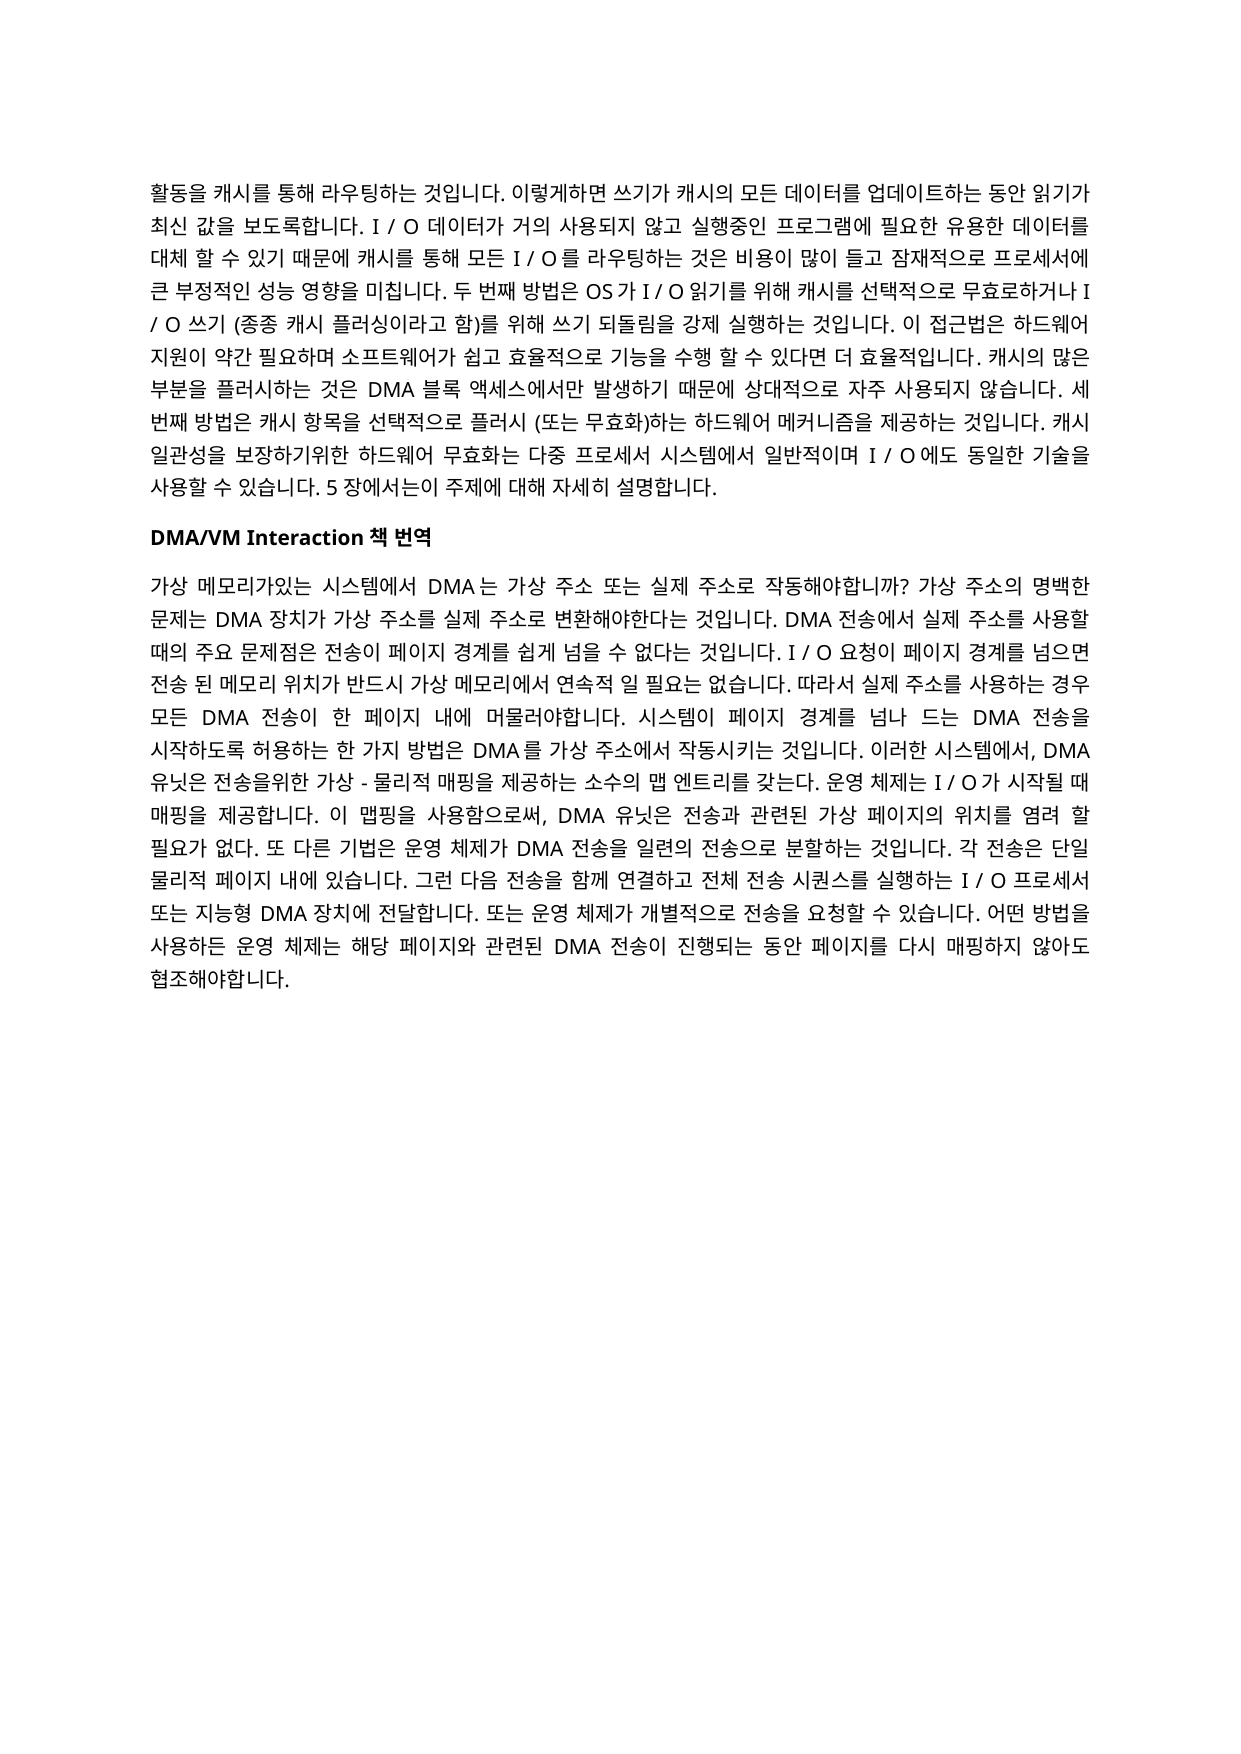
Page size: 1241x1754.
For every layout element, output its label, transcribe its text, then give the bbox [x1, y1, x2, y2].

text 가상 메모리가있는 시스템에서 DMA는 가상 주소 또는 실제 주소로 작동해야합니까? 가상 주소의 명백한 문제는 DMA 장치가 가상 주소를 실제 주소로 변환해야한다는 것입니다. DMA 전송에서 실제 주소를 사용할 때의 주요 문제점은 전송이 페이지 경계를 쉽게 넘을 수 없다는 것입니다. I / O 요청이 페이지 경계를 넘으면 전송 된 메모리 위치가 반드시 가상 메모리에서 연속적 일 필요는 없습니다. 따라서 실제 주소를 사용하는 경우 모든 DMA 전송이 한 페이지 내에 머물러야합니다. 시스템이 페이지 경계를 넘나 드는 DMA 전송을 시작하도록 허용하는 한 가지 방법은 DMA를 가상 주소에서 작동시키는 것입니다. 이러한 시스템에서, DMA 유닛은 전송을위한 가상 - 물리적 매핑을 제공하는 소수의 맵 엔트리를 갖는다. 운영 체제는 I / O가 시작될 때 매핑을 제공합니다. 이 맵핑을 사용함으로써, DMA 유닛은 전송과 관련된 가상 페이지의 위치를 ​​염려 할 필요가 없다. 또 다른 기법은 운영 체제가 DMA 전송을 일련의 전송으로 분할하는 것입니다. 각 전송은 단일 물리적 페이지 내에 있습니다. 그런 다음 전송을 함께 연결하고 전체 전송 시퀀스를 실행하는 I / O 프로세서 또는 지능형 DMA 장치에 전달합니다. 또는 운영 체제가 개별적으로 전송을 요청할 수 있습니다. 어떤 방법을 사용하든 운영 체제는 해당 페이지와 관련된 DMA 전송이 진행되는 동안 페이지를 다시 매핑하지 않아도 협조해야합니다. [150, 570, 1090, 993]
text DMA/VM Interaction 책 번역 [150, 521, 1090, 551]
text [150, 177, 1090, 502]
